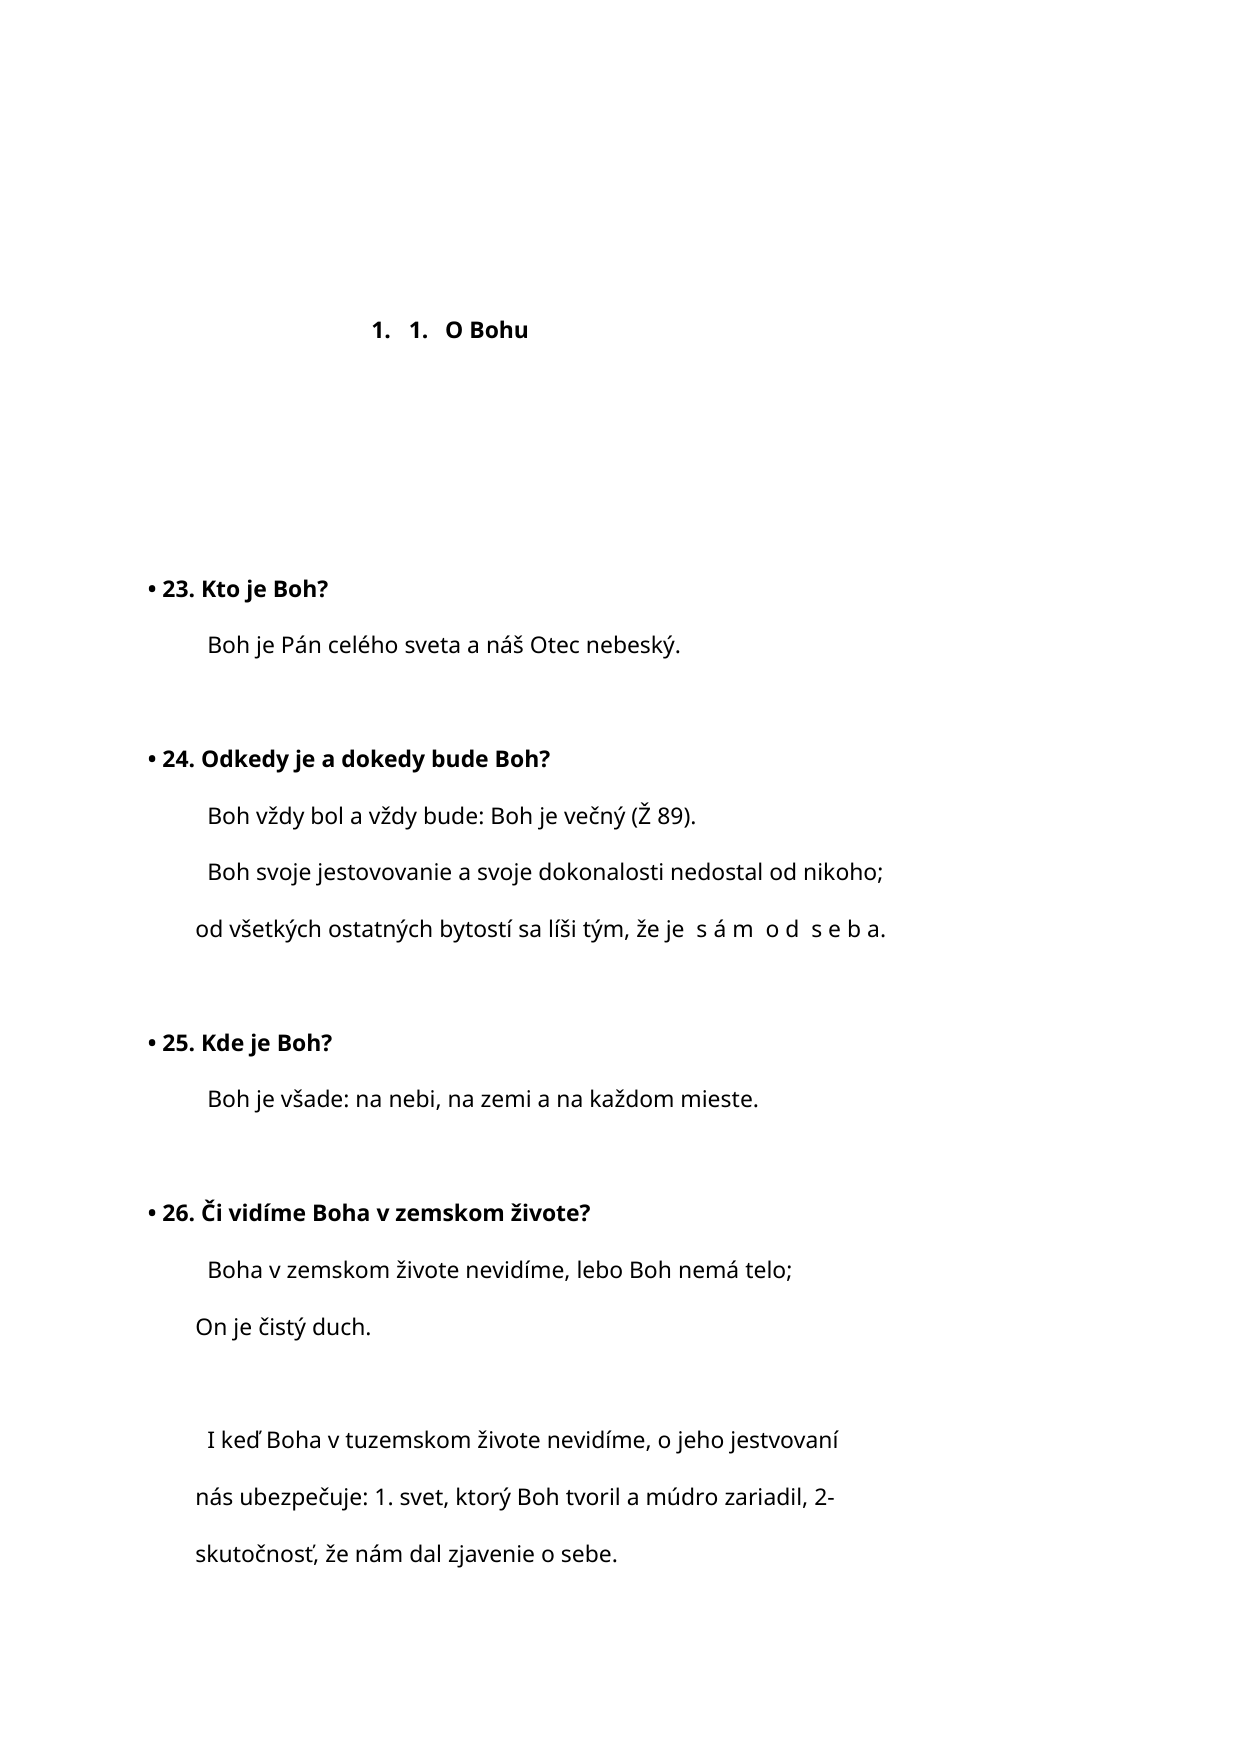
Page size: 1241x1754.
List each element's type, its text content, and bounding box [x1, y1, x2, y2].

text • 24. Odkedy je a dokedy bude Boh? [148, 743, 1093, 774]
text • 23. Kto je Boh? [148, 572, 1093, 604]
text od všetkých ostatných bytostí sa líši tým, že je s á m o d s e b a. [148, 913, 1093, 944]
text • 25. Kde je Boh? [148, 1027, 1093, 1058]
text Boh vždy bol a vždy bude: Boh je večný (Ž 89). [148, 799, 1093, 831]
text skutočnosť, že nám dal zjavenie o sebe. [148, 1538, 1093, 1569]
text On je čistý duch. [148, 1311, 1093, 1342]
text Boh je Pán celého sveta a náš Otec nebeský. [148, 629, 1093, 661]
text nás ubezpečuje: 1. svet, ktorý Boh tvoril a múdro zariadil, 2- [148, 1481, 1093, 1512]
text Boh svoje jestovovanie a svoje dokonalosti nedostal od nikoho; [148, 856, 1093, 888]
text Boha v zemskom živote nevidíme, lebo Boh nemá telo; [148, 1254, 1093, 1285]
text I keď Boha v tuzemskom živote nevidíme, o jeho jestvovaní [148, 1424, 1093, 1455]
text Boh je všade: na nebi, na zemi a na každom mieste. [148, 1083, 1093, 1115]
text • 26. Či vidíme Boha v zemskom živote? [148, 1197, 1093, 1228]
list 1. O Bohu [371, 314, 1093, 345]
